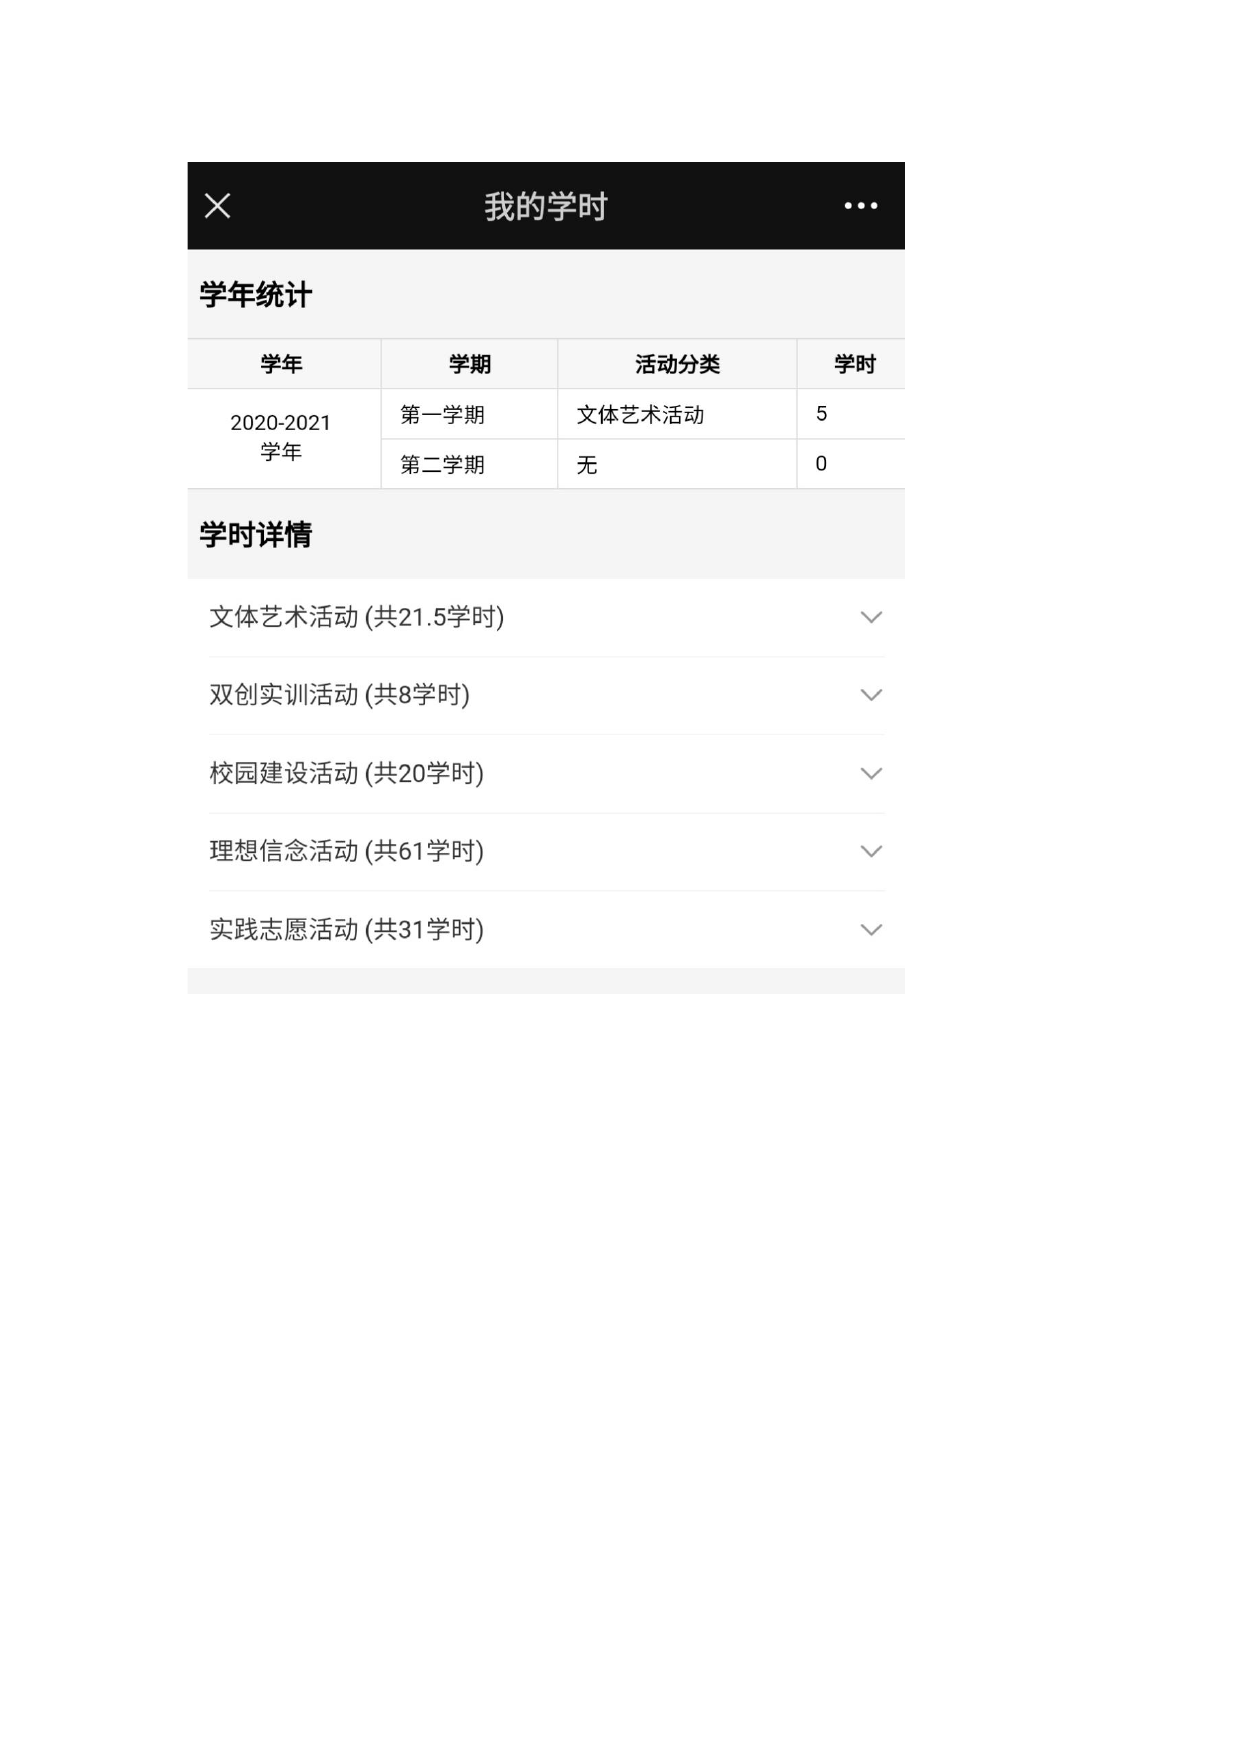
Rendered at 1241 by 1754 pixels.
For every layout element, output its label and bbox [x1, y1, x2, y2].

picture [187, 162, 905, 994]
